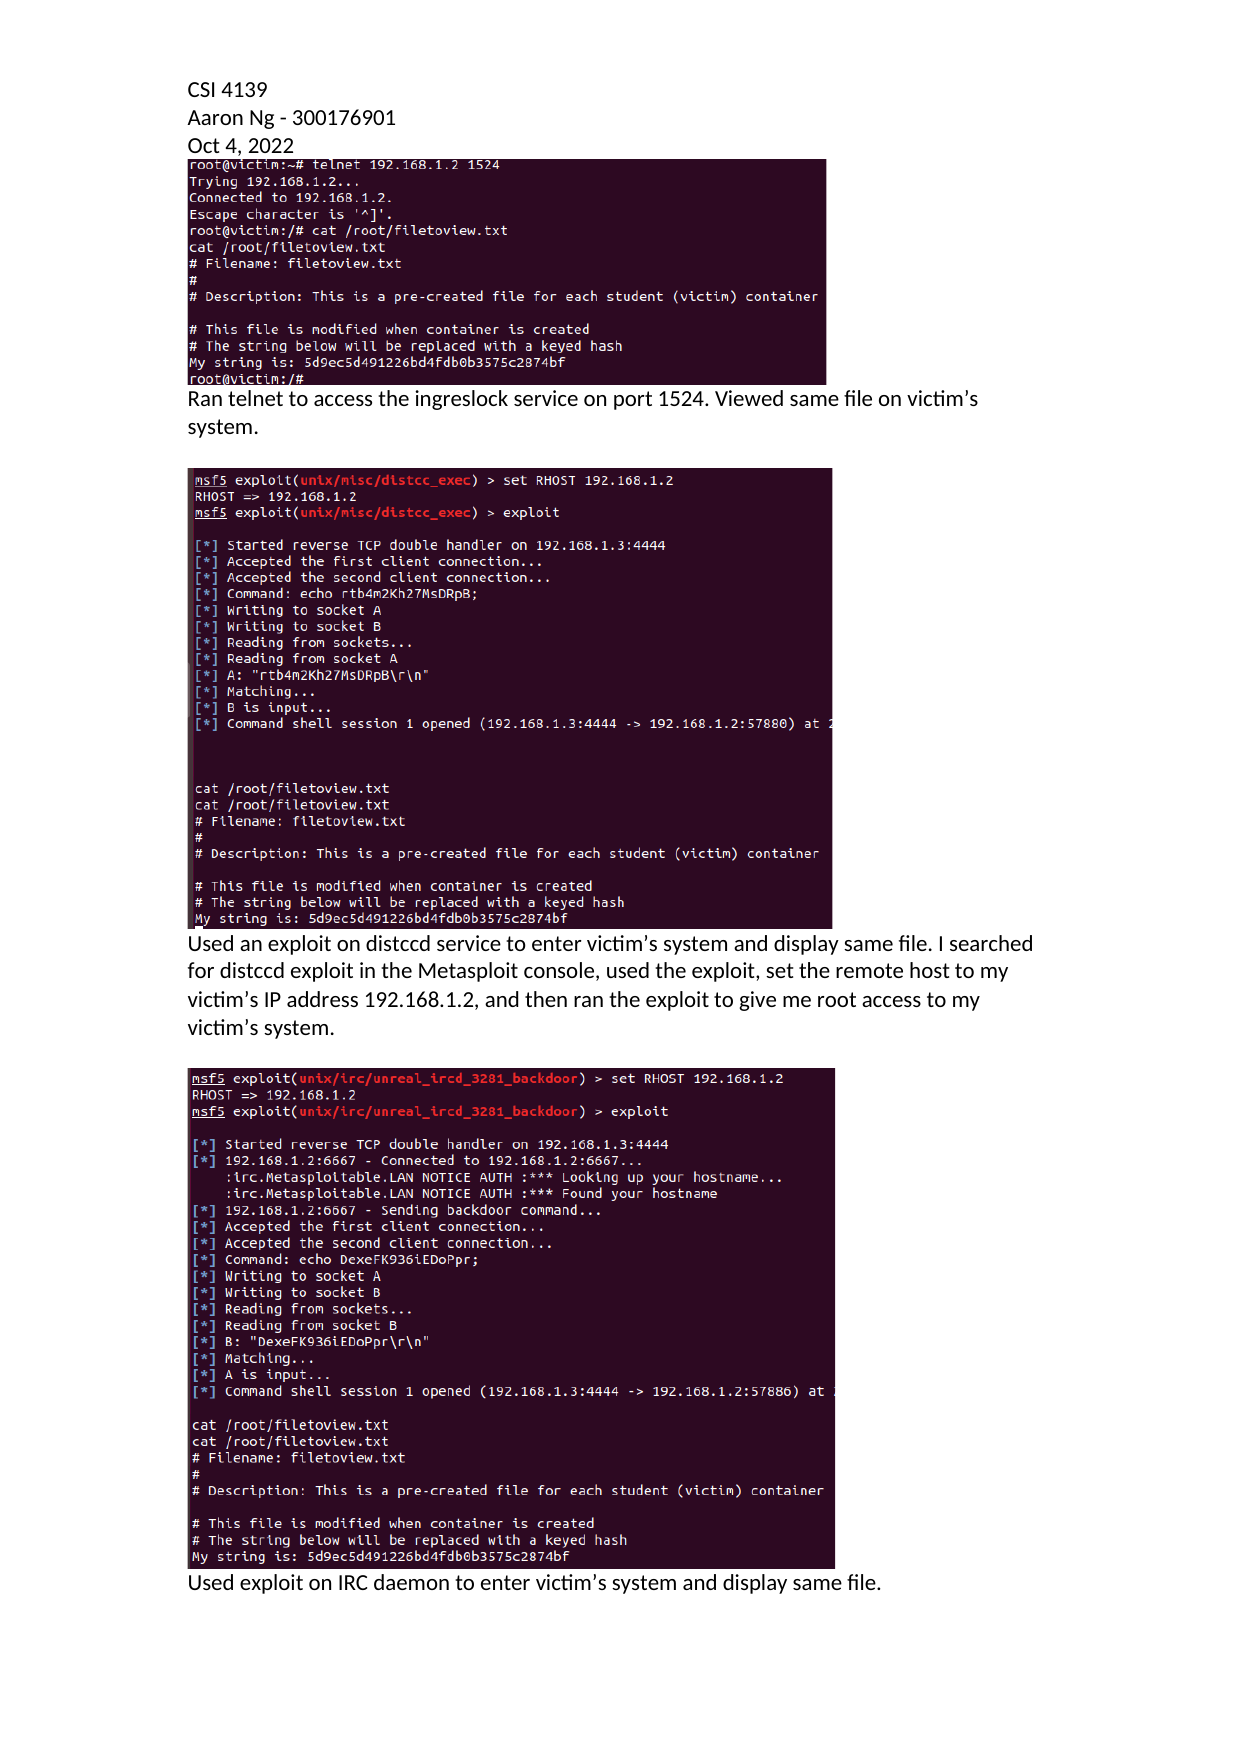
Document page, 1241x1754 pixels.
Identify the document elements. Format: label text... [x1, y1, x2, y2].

text Used exploit on IRC daemon to enter victim’s system and display same file. [187, 1568, 1053, 1596]
picture [187, 159, 827, 385]
text Ran telnet to access the ingreslock service on port 1524. Viewed same file on victim’s system. [187, 384, 1053, 440]
picture [187, 468, 833, 929]
text Used an exploit on distccd service to enter victim’s system and display same file. I searched for distccd exploit in the Metasploit console, used the exploit, set the remote host to my victim’s IP address 192.168.1.2, and then ran the exploit to give me root access to my victim’s system. [187, 929, 1053, 1041]
picture [187, 1068, 836, 1569]
